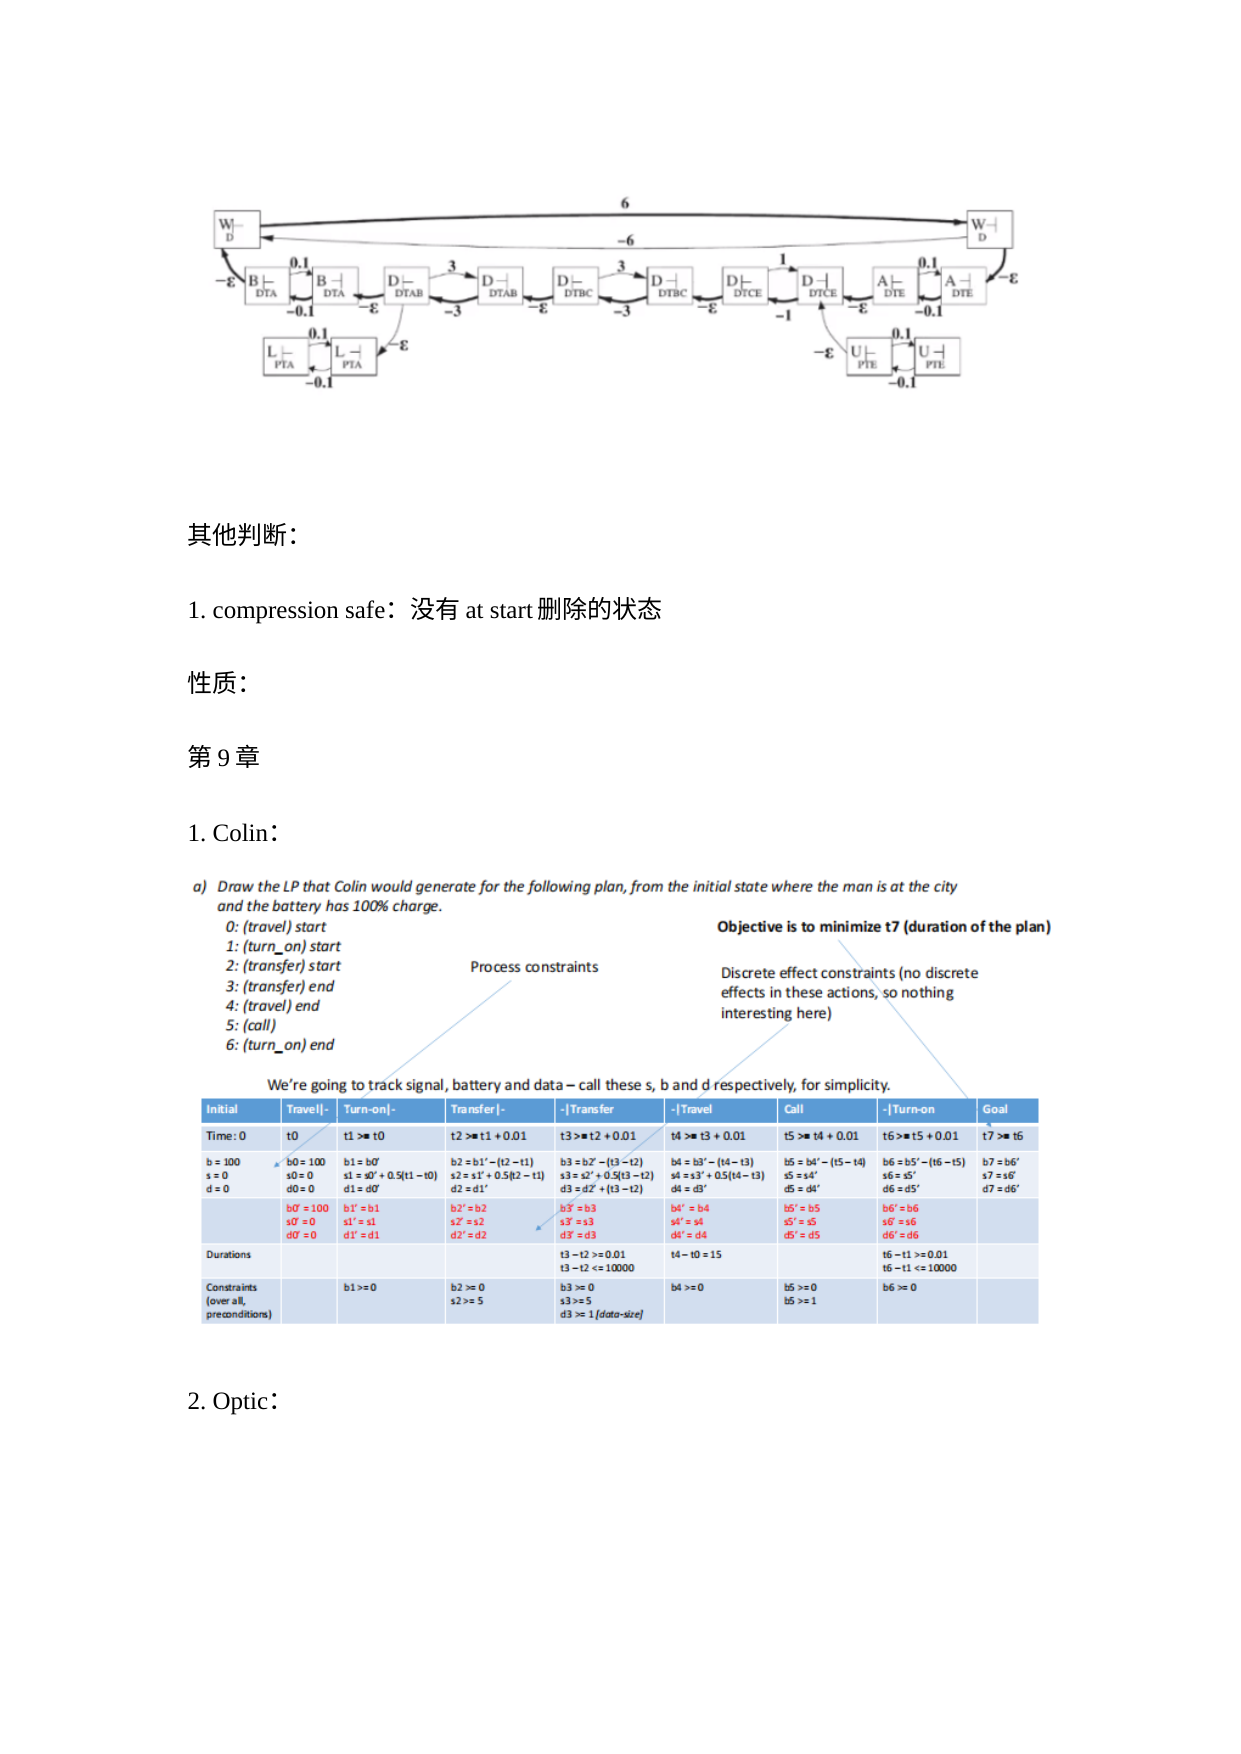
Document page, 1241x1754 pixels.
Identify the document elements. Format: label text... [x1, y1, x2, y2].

list Optic： [187, 1366, 1053, 1431]
text 性质： [187, 649, 1053, 714]
list Colin： [187, 798, 1053, 863]
picture [187, 871, 1052, 1336]
list 第9章 [187, 723, 1053, 788]
text 1. compression safe：没有at start删除的状态 [187, 575, 1053, 640]
text 其他判断： [187, 501, 1053, 566]
picture [187, 162, 1052, 427]
